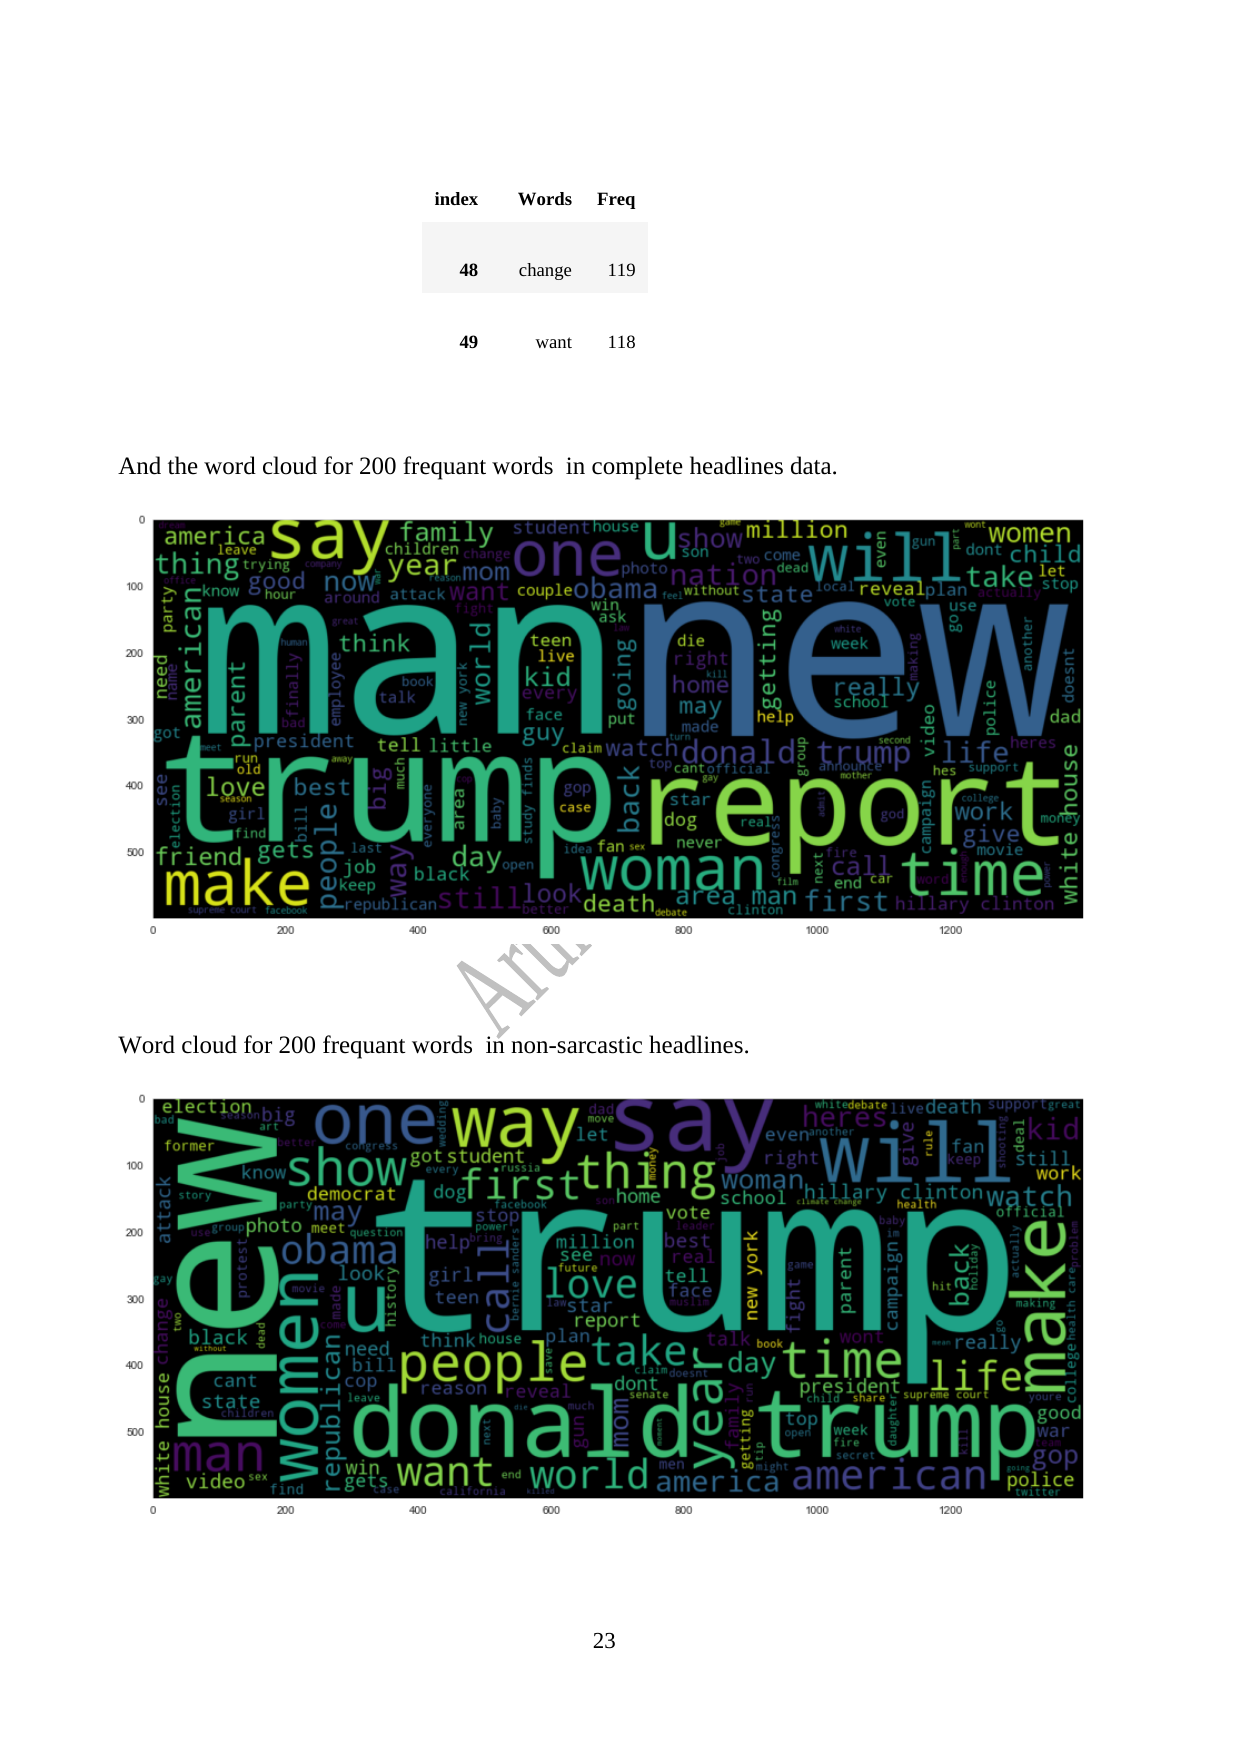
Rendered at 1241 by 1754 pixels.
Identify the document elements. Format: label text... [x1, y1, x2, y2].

text And the word cloud for 200 frequant words in complete headlines data. [118, 451, 1090, 480]
table_cell want [491, 293, 584, 365]
table_cell change [491, 222, 584, 293]
table_cell 48 [422, 222, 491, 293]
picture [118, 508, 1091, 944]
picture [118, 1087, 1091, 1524]
table_cell 119 [584, 222, 648, 293]
table_cell 118 [584, 293, 648, 365]
table_header index [422, 150, 491, 222]
table_header Words [491, 150, 584, 222]
table_cell 49 [422, 293, 491, 365]
table_header Freq [584, 150, 648, 222]
text Word cloud for 200 frequant words in non-sarcastic headlines. [118, 1030, 1090, 1059]
